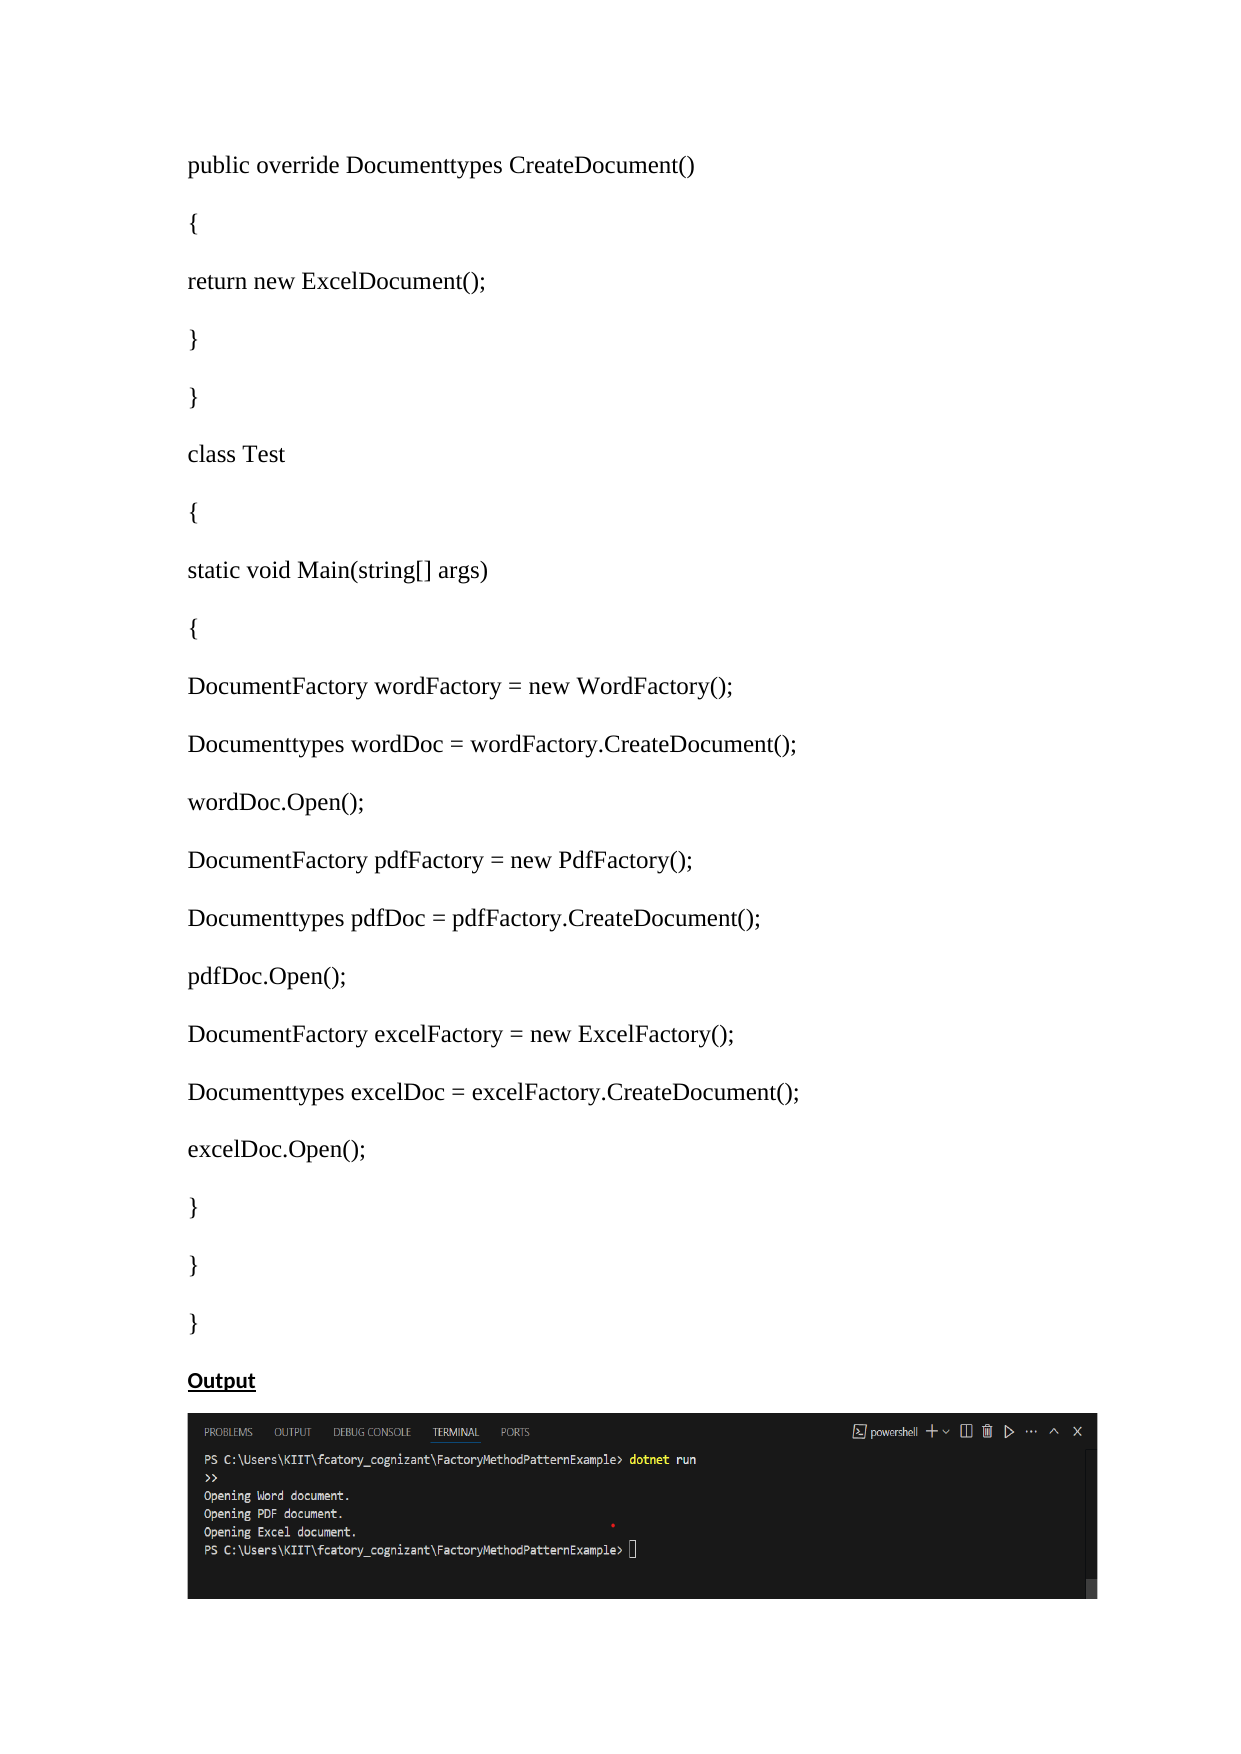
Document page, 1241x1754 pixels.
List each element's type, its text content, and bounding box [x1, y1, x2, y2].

picture [187, 1413, 1098, 1599]
text Documenttypes wordDoc = wordFactory.CreateDocument(); [187, 729, 1053, 758]
text class Test [187, 439, 1053, 468]
text } [187, 324, 1053, 352]
text DocumentFactory wordFactory = new WordFactory(); [187, 671, 1053, 700]
text { [187, 208, 1053, 237]
text DocumentFactory excelFactory = new ExcelFactory(); [187, 1019, 1053, 1047]
text { [187, 497, 1053, 526]
text Documenttypes pdfDoc = pdfFactory.CreateDocument(); [187, 903, 1053, 932]
text static void Main(string[] args) [187, 555, 1053, 584]
text return new ExcelDocument(); [187, 266, 1053, 294]
text } [187, 1250, 1053, 1279]
text Output [187, 1366, 1053, 1394]
text DocumentFactory pdfFactory = new PdfFactory(); [187, 845, 1053, 874]
text pdfDoc.Open(); [187, 961, 1053, 989]
text } [187, 1308, 1053, 1337]
text wordDoc.Open(); [187, 787, 1053, 816]
text Documenttypes excelDoc = excelFactory.CreateDocument(); [187, 1077, 1053, 1105]
text excelDoc.Open(); [187, 1134, 1053, 1163]
text } [187, 1192, 1053, 1221]
text { [187, 613, 1053, 642]
text public override Documenttypes CreateDocument() [187, 150, 1053, 179]
text } [187, 382, 1053, 410]
